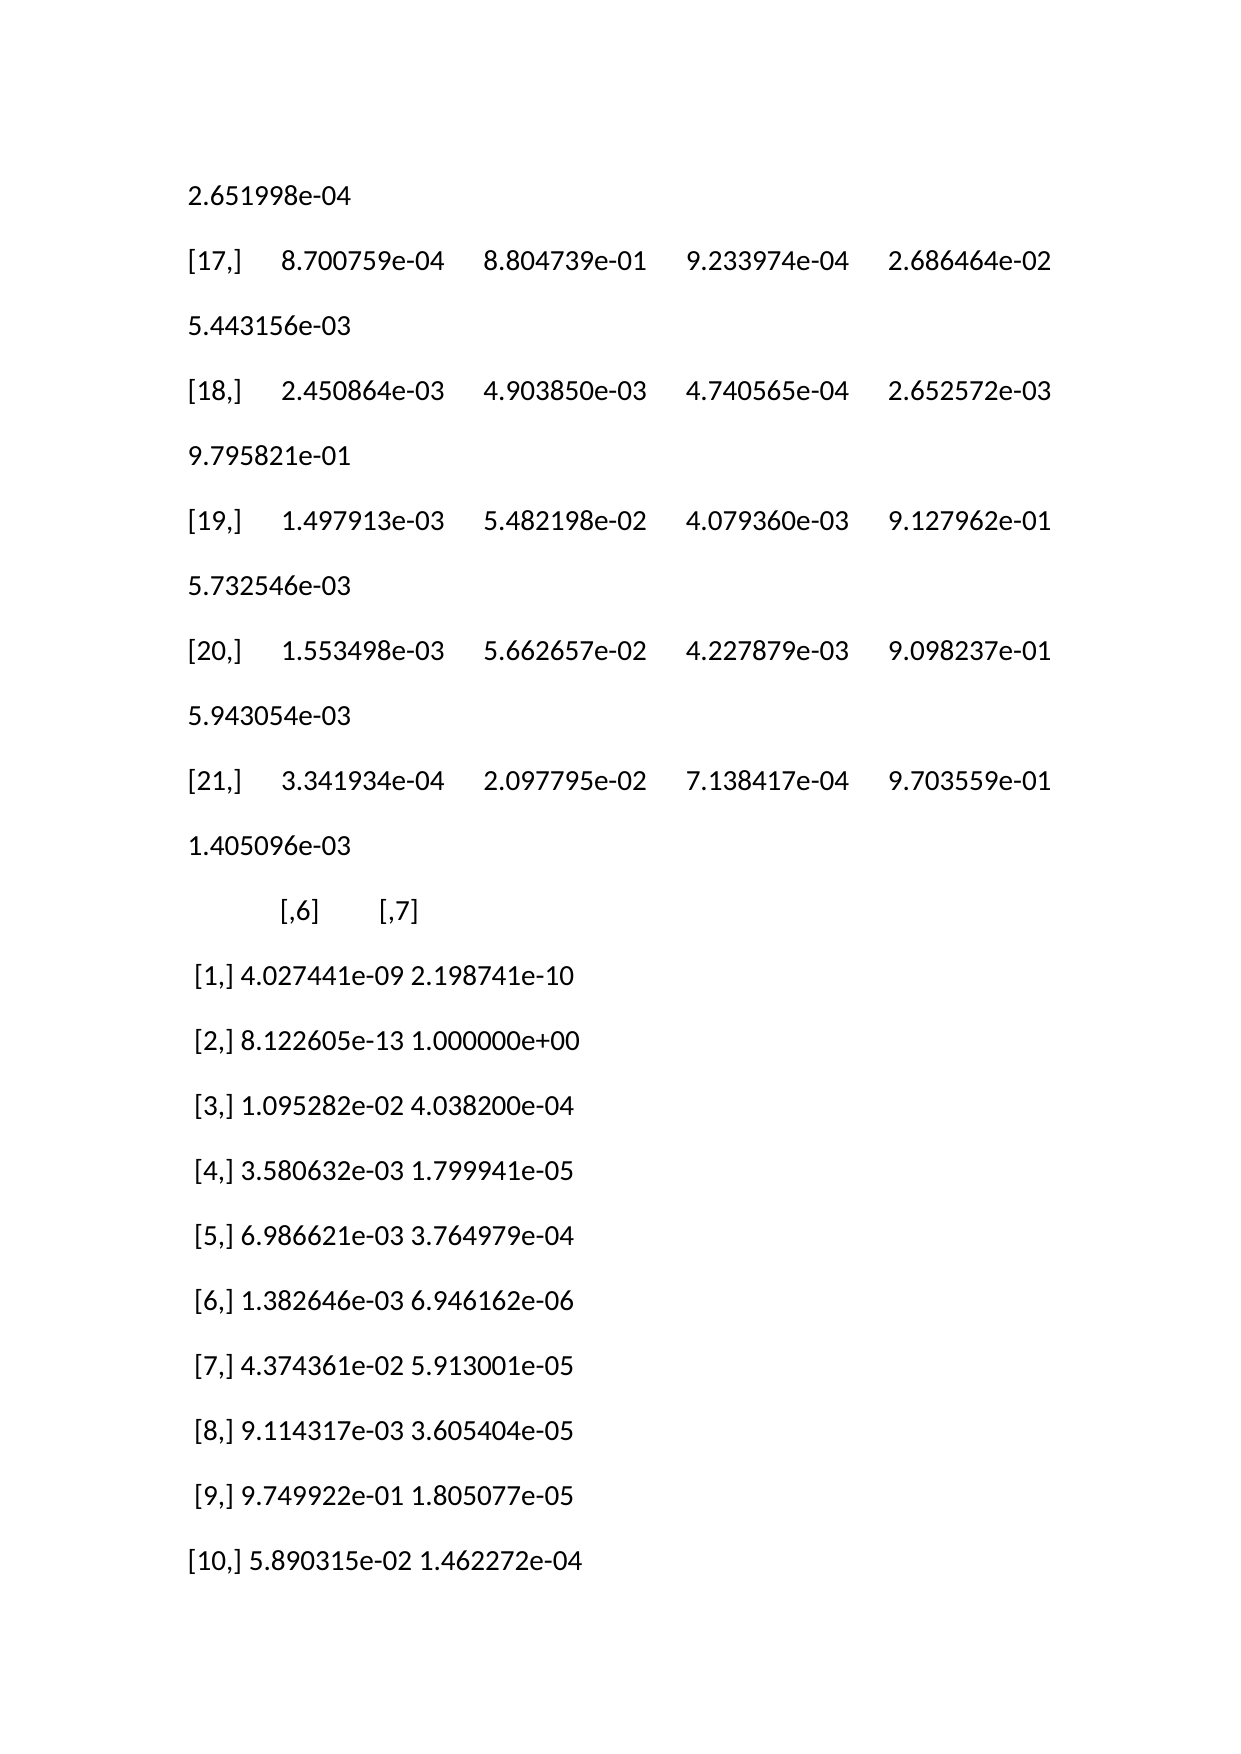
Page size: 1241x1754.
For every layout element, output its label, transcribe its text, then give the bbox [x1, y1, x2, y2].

text [,6] [,7] [187, 877, 1053, 942]
text [19,] 1.497913e-03 5.482198e-02 4.079360e-03 9.127962e-01 5.732546e-03 [187, 487, 1053, 617]
text [21,] 3.341934e-04 2.097795e-02 7.138417e-04 9.703559e-01 1.405096e-03 [187, 747, 1053, 877]
text [3,] 1.095282e-02 4.038200e-04 [187, 1072, 1053, 1137]
text [17,] 8.700759e-04 8.804739e-01 9.233974e-04 2.686464e-02 5.443156e-03 [187, 227, 1053, 357]
text [10,] 5.890315e-02 1.462272e-04 [187, 1527, 1053, 1592]
text [9,] 9.749922e-01 1.805077e-05 [187, 1462, 1053, 1527]
text [20,] 1.553498e-03 5.662657e-02 4.227879e-03 9.098237e-01 5.943054e-03 [187, 617, 1053, 747]
text [8,] 9.114317e-03 3.605404e-05 [187, 1397, 1053, 1462]
text [2,] 8.122605e-13 1.000000e+00 [187, 1007, 1053, 1072]
text [5,] 6.986621e-03 3.764979e-04 [187, 1202, 1053, 1267]
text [187, 162, 1053, 227]
text [6,] 1.382646e-03 6.946162e-06 [187, 1267, 1053, 1332]
text [7,] 4.374361e-02 5.913001e-05 [187, 1332, 1053, 1397]
text [1,] 4.027441e-09 2.198741e-10 [187, 942, 1053, 1007]
text [4,] 3.580632e-03 1.799941e-05 [187, 1137, 1053, 1202]
text [18,] 2.450864e-03 4.903850e-03 4.740565e-04 2.652572e-03 9.795821e-01 [187, 357, 1053, 487]
